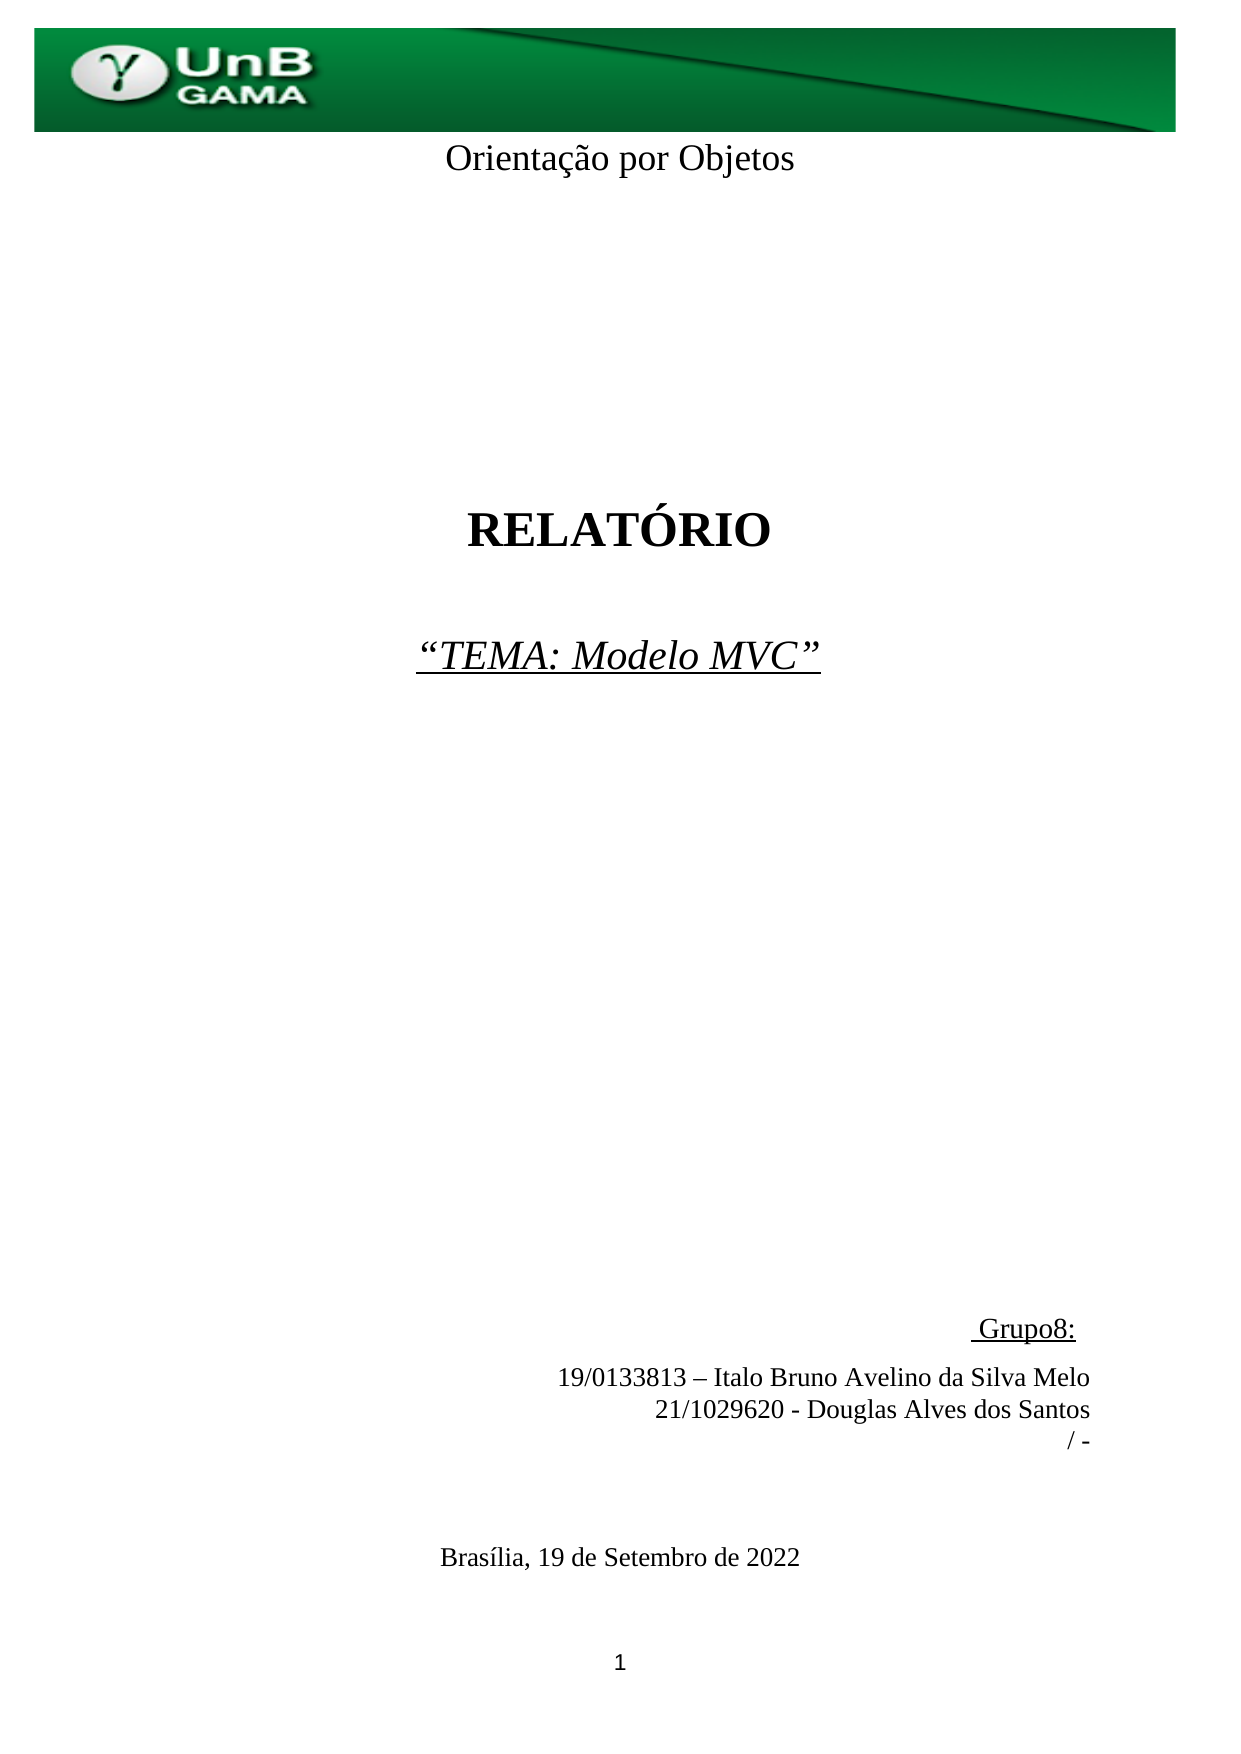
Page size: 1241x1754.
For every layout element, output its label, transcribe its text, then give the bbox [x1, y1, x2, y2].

text / - [150, 1424, 1090, 1455]
text RELATÓRIO [150, 499, 1090, 557]
text 19/0133813 – Italo Bruno Avelino da Silva Melo [150, 1362, 1090, 1393]
text 21/1029620 - Douglas Alves dos Santos [150, 1393, 1090, 1424]
text Grupo8: [150, 1311, 1076, 1345]
text “TEMA: Modelo MVC” [150, 631, 1090, 679]
text Brasília, 19 de Setembro de 2022 [150, 1541, 1090, 1572]
picture [34, 28, 1176, 132]
